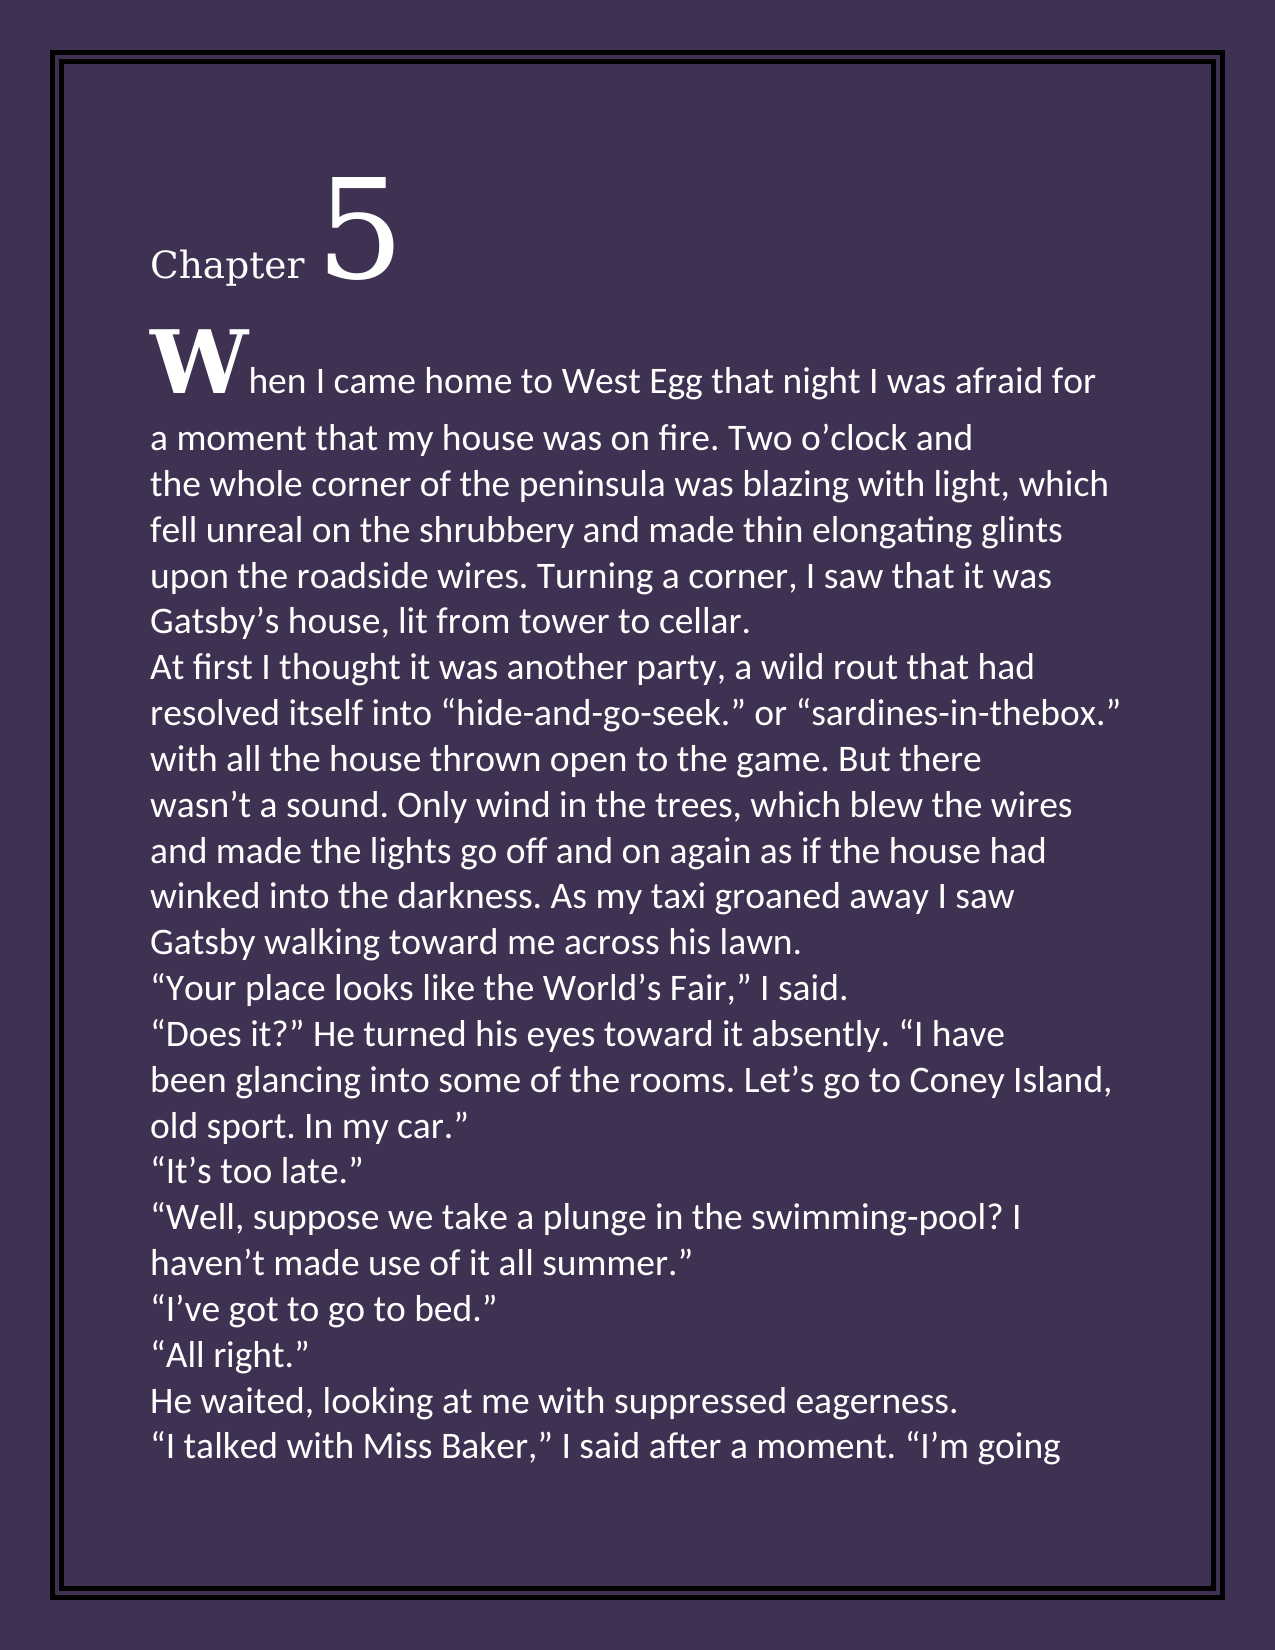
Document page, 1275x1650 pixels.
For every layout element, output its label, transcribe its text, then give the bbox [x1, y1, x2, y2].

text He waited, looking at me with suppressed eagerness. [150, 1377, 1125, 1422]
text “I’ve got to go to bed.” [150, 1285, 1125, 1331]
text with all the house thrown open to the game. But there [150, 735, 1125, 781]
text “All right.” [150, 1331, 1125, 1377]
text the whole corner of the peninsula was blazing with light, which [150, 460, 1125, 506]
text “Does it?” He turned his eyes toward it absently. “I have [150, 1010, 1125, 1056]
text “It’s too late.” [150, 1147, 1125, 1193]
text Chapter 5 [150, 150, 1125, 311]
text “Your place looks like the World’s Fair,” I said. [150, 964, 1125, 1010]
text a moment that my house was on fire. Two o’clock and [150, 414, 1125, 460]
text haven’t made use of it all summer.” [150, 1239, 1125, 1285]
text been glancing into some of the rooms. Let’s go to Coney Island, [150, 1056, 1125, 1102]
text Gatsby walking toward me across his lawn. [150, 918, 1125, 964]
text upon the roadside wires. Turning a corner, I saw that it was [150, 552, 1125, 597]
text When I came home to West Egg that night I was afraid for [150, 311, 1125, 414]
text Gatsby’s house, lit from tower to cellar. [150, 597, 1125, 643]
text and made the lights go off and on again as if the house had [150, 827, 1125, 872]
text old sport. In my car.” [150, 1102, 1125, 1147]
text “I talked with Miss Baker,” I said after a moment. “I’m going [150, 1422, 1125, 1468]
text winked into the darkness. As my taxi groaned away I saw [150, 872, 1125, 918]
text resolved itself into “hide-and-go-seek.” or “sardines-in-thebox.” [150, 689, 1125, 735]
text “Well, suppose we take a plunge in the swimming-pool? I [150, 1193, 1125, 1239]
text wasn’t a sound. Only wind in the trees, which blew the wires [150, 781, 1125, 827]
text fell unreal on the shrubbery and made thin elongating glints [150, 506, 1125, 552]
text At first I thought it was another party, a wild rout that had [150, 643, 1125, 689]
